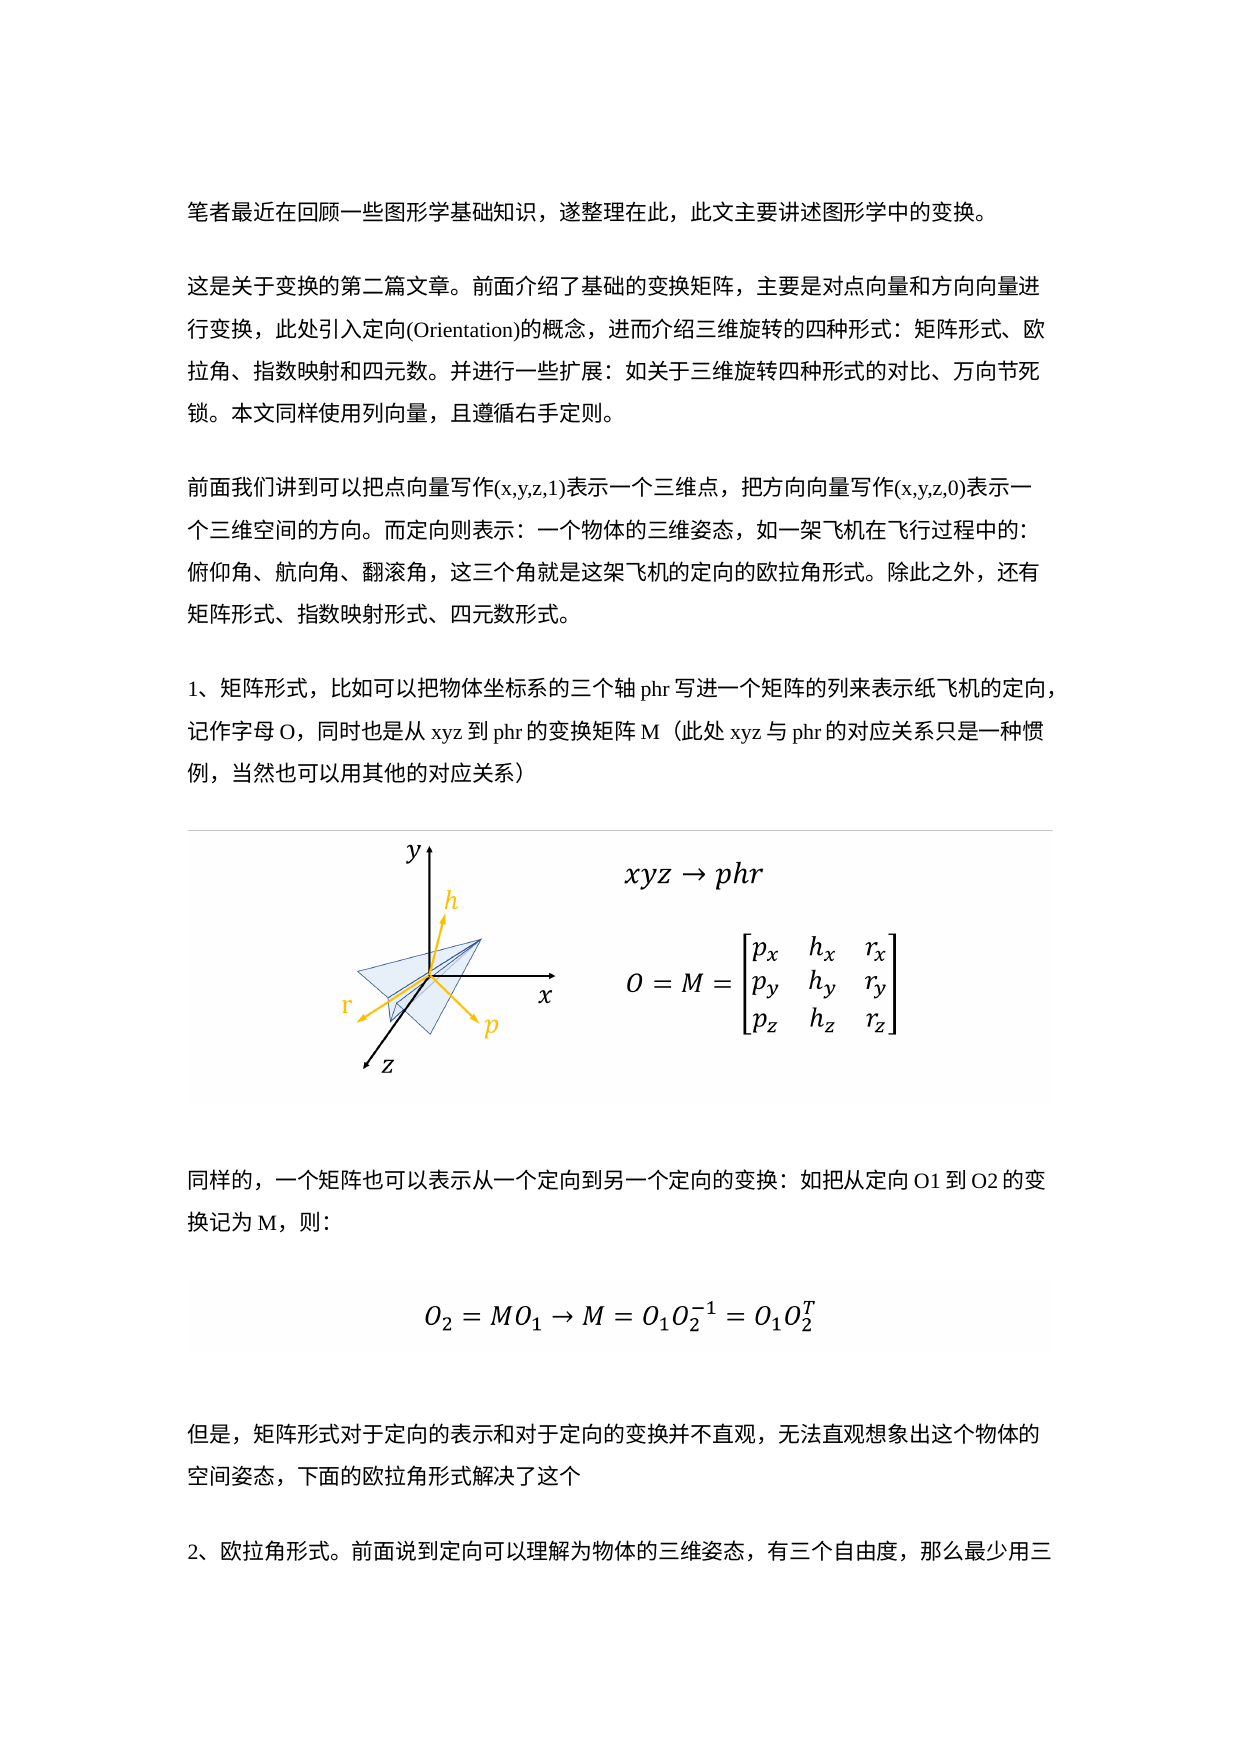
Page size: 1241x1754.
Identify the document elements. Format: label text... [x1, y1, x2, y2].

picture [187, 830, 1053, 1103]
picture [187, 1279, 1053, 1352]
text 这是关于变换的第二篇文章。前面介绍了基础的变换矩阵，主要是对点向量和方向向量进行变换，此处引入定向(Orientation)的概念，进而介绍三维旋转的四种形式：矩阵形式、欧拉角、指数映射和四元数。并进行一些扩展：如关于三维旋转四种形式的对比、万向节死锁。本文同样使用列向量，且遵循右手定则。 [187, 269, 1053, 428]
text 前面我们讲到可以把点向量写作(x,y,z,1)表示一个三维点，把方向向量写作(x,y,z,0)表示一个三维空间的方向。而定向则表示：一个物体的三维姿态，如一架飞机在飞行过程中的：俯仰角、航向角、翻滚角，这三个角就是这架飞机的定向的欧拉角形式。除此之外，还有矩阵形式、指数映射形式、四元数形式。 [187, 470, 1053, 629]
text 同样的，一个矩阵也可以表示从一个定向到另一个定向的变换：如把从定向O1到O2的变换记为M，则： [187, 1162, 1053, 1237]
text 1、矩阵形式，比如可以把物体坐标系的三个轴phr写进一个矩阵的列来表示纸飞机的定向，记作字母O，同时也是从xyz到phr的变换矩阵M（此处xyz与phr的对应关系只是一种惯例，当然也可以用其他的对应关系） [187, 671, 1053, 788]
text 笔者最近在回顾一些图形学基础知识，遂整理在此，此文主要讲述图形学中的变换。 [187, 194, 1053, 227]
text 但是，矩阵形式对于定向的表示和对于定向的变换并不直观，无法直观想象出这个物体的空间姿态，下面的欧拉角形式解决了这个 [187, 1417, 1053, 1491]
